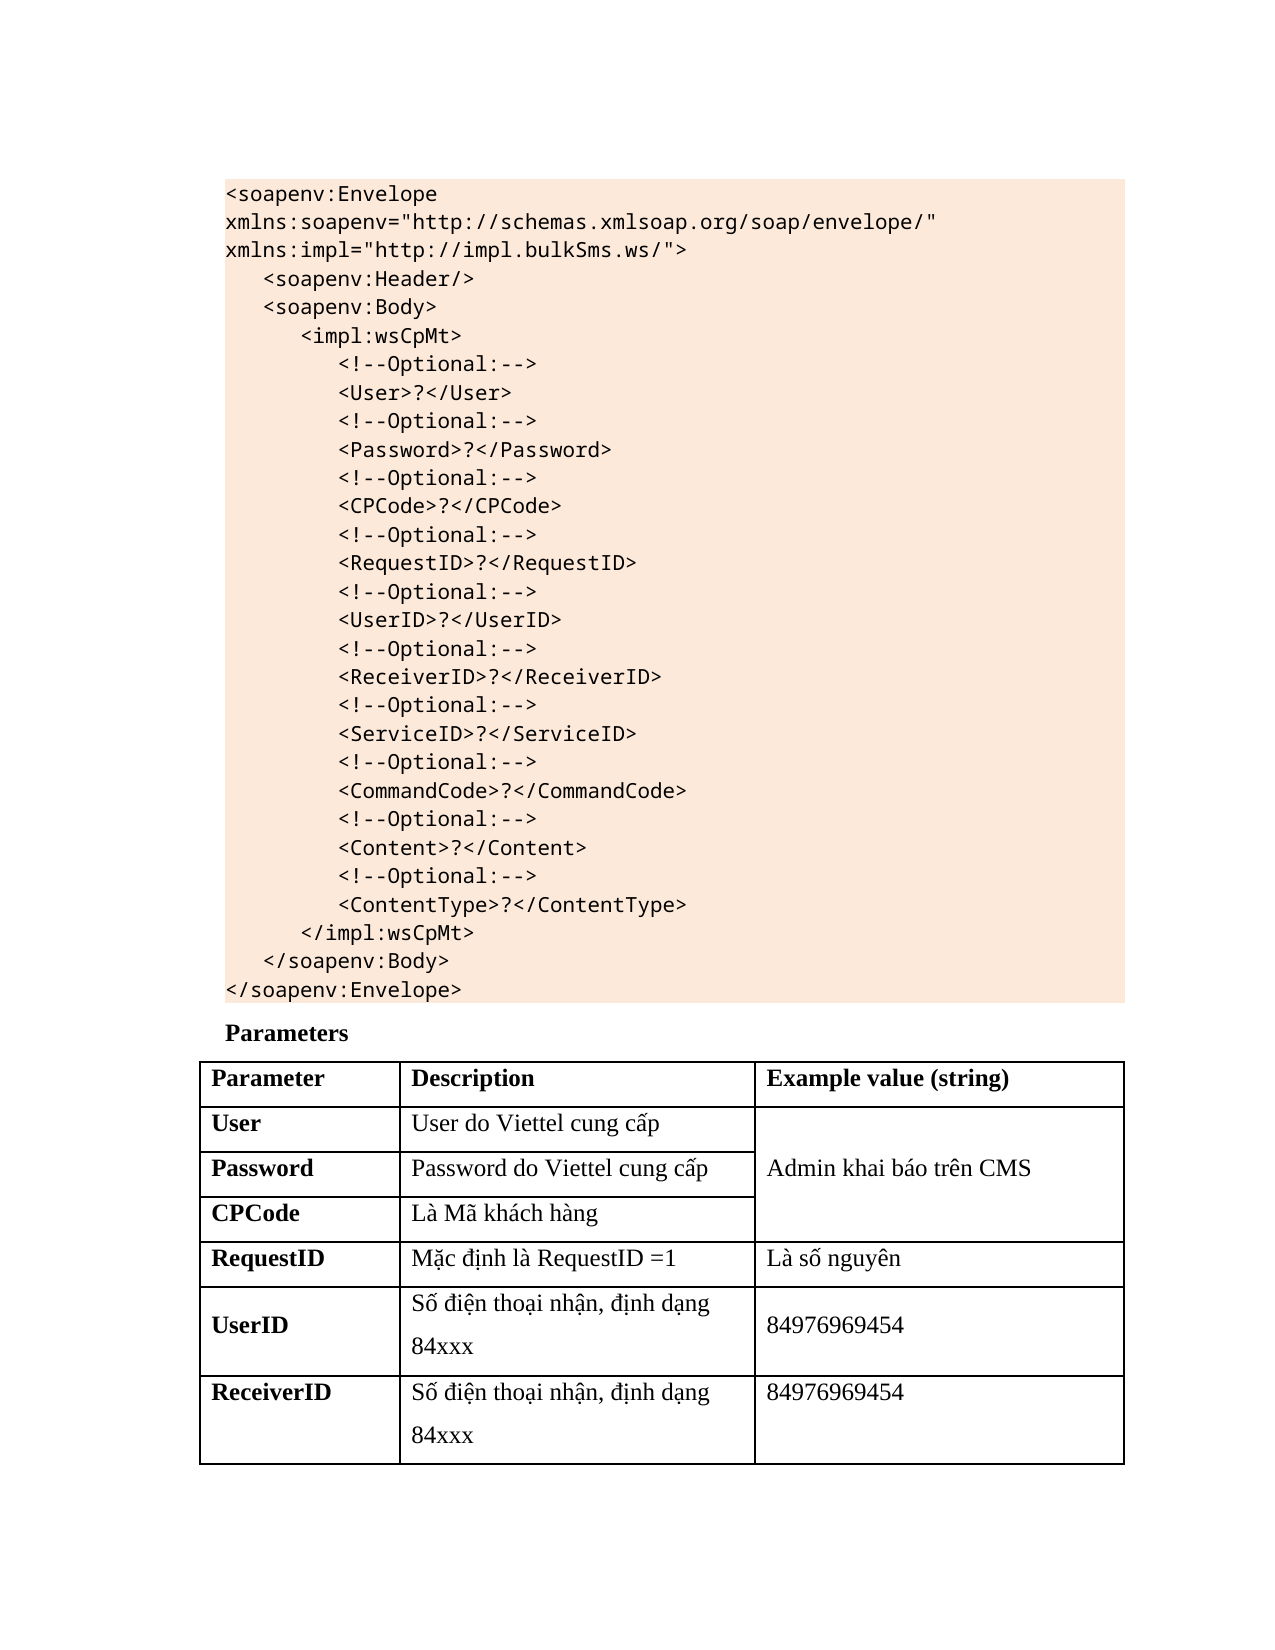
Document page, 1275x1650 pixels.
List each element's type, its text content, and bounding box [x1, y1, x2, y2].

table_cell UserID [201, 1288, 399, 1374]
list <RequestID>?</RequestID> [225, 548, 1125, 577]
list <Password>?</Password> [225, 435, 1125, 463]
list <ServiceID>?</ServiceID> [225, 719, 1125, 747]
table_cell RequestID [201, 1243, 399, 1286]
list <!--Optional:--> [225, 577, 1125, 605]
table_cell Password [201, 1153, 399, 1196]
list <CommandCode>?</CommandCode> [225, 776, 1125, 804]
list <!--Optional:--> [225, 520, 1125, 548]
text Parameters [225, 1018, 1125, 1046]
table_cell Mặc định là RequestID =1 [401, 1243, 754, 1286]
table_header Example value (string) [756, 1063, 1123, 1106]
list <ReceiverID>?</ReceiverID> [225, 662, 1125, 691]
table_header Description [401, 1063, 754, 1106]
table_header Parameter [201, 1063, 399, 1106]
list <!--Optional:--> [225, 861, 1125, 890]
list <!--Optional:--> [225, 349, 1125, 378]
list <impl:wsCpMt> [225, 321, 1125, 349]
table_cell Là Mã khách hàng [401, 1198, 754, 1241]
list <!--Optional:--> [225, 463, 1125, 492]
table_cell ReceiverID [201, 1377, 399, 1463]
table_cell Admin khai báo trên CMS [756, 1108, 1123, 1241]
list <soapenv:Envelope xmlns:soapenv="http://schemas.xmlsoap.org/soap/envelope/" xmlns:impl="http://impl.bulkSms.ws/"> [225, 179, 1125, 264]
table_cell CPCode [201, 1198, 399, 1241]
table_cell 84976969454 [756, 1377, 1123, 1463]
table_cell 84976969454 [756, 1288, 1123, 1374]
list <soapenv:Body> [225, 292, 1125, 321]
list <soapenv:Header/> [225, 264, 1125, 292]
list <!--Optional:--> [225, 406, 1125, 435]
list <User>?</User> [225, 378, 1125, 406]
list <CPCode>?</CPCode> [225, 492, 1125, 520]
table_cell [401, 1377, 754, 1463]
table_cell User [201, 1108, 399, 1151]
list </impl:wsCpMt> [225, 918, 1125, 947]
list </soapenv:Body> [225, 947, 1125, 975]
list <Content>?</Content> [225, 833, 1125, 861]
list <!--Optional:--> [225, 804, 1125, 833]
list <UserID>?</UserID> [225, 605, 1125, 634]
list <ContentType>?</ContentType> [225, 890, 1125, 918]
table_cell Password do Viettel cung cấp [401, 1153, 754, 1196]
table_cell User do Viettel cung cấp [401, 1108, 754, 1151]
table_cell Là số nguyên [756, 1243, 1123, 1286]
list <!--Optional:--> [225, 747, 1125, 776]
list <!--Optional:--> [225, 691, 1125, 719]
list <!--Optional:--> [225, 634, 1125, 662]
table_cell Số điện thoại nhận, định dạng 84xxx [401, 1288, 754, 1374]
text </soapenv:Envelope> [225, 975, 1125, 1003]
